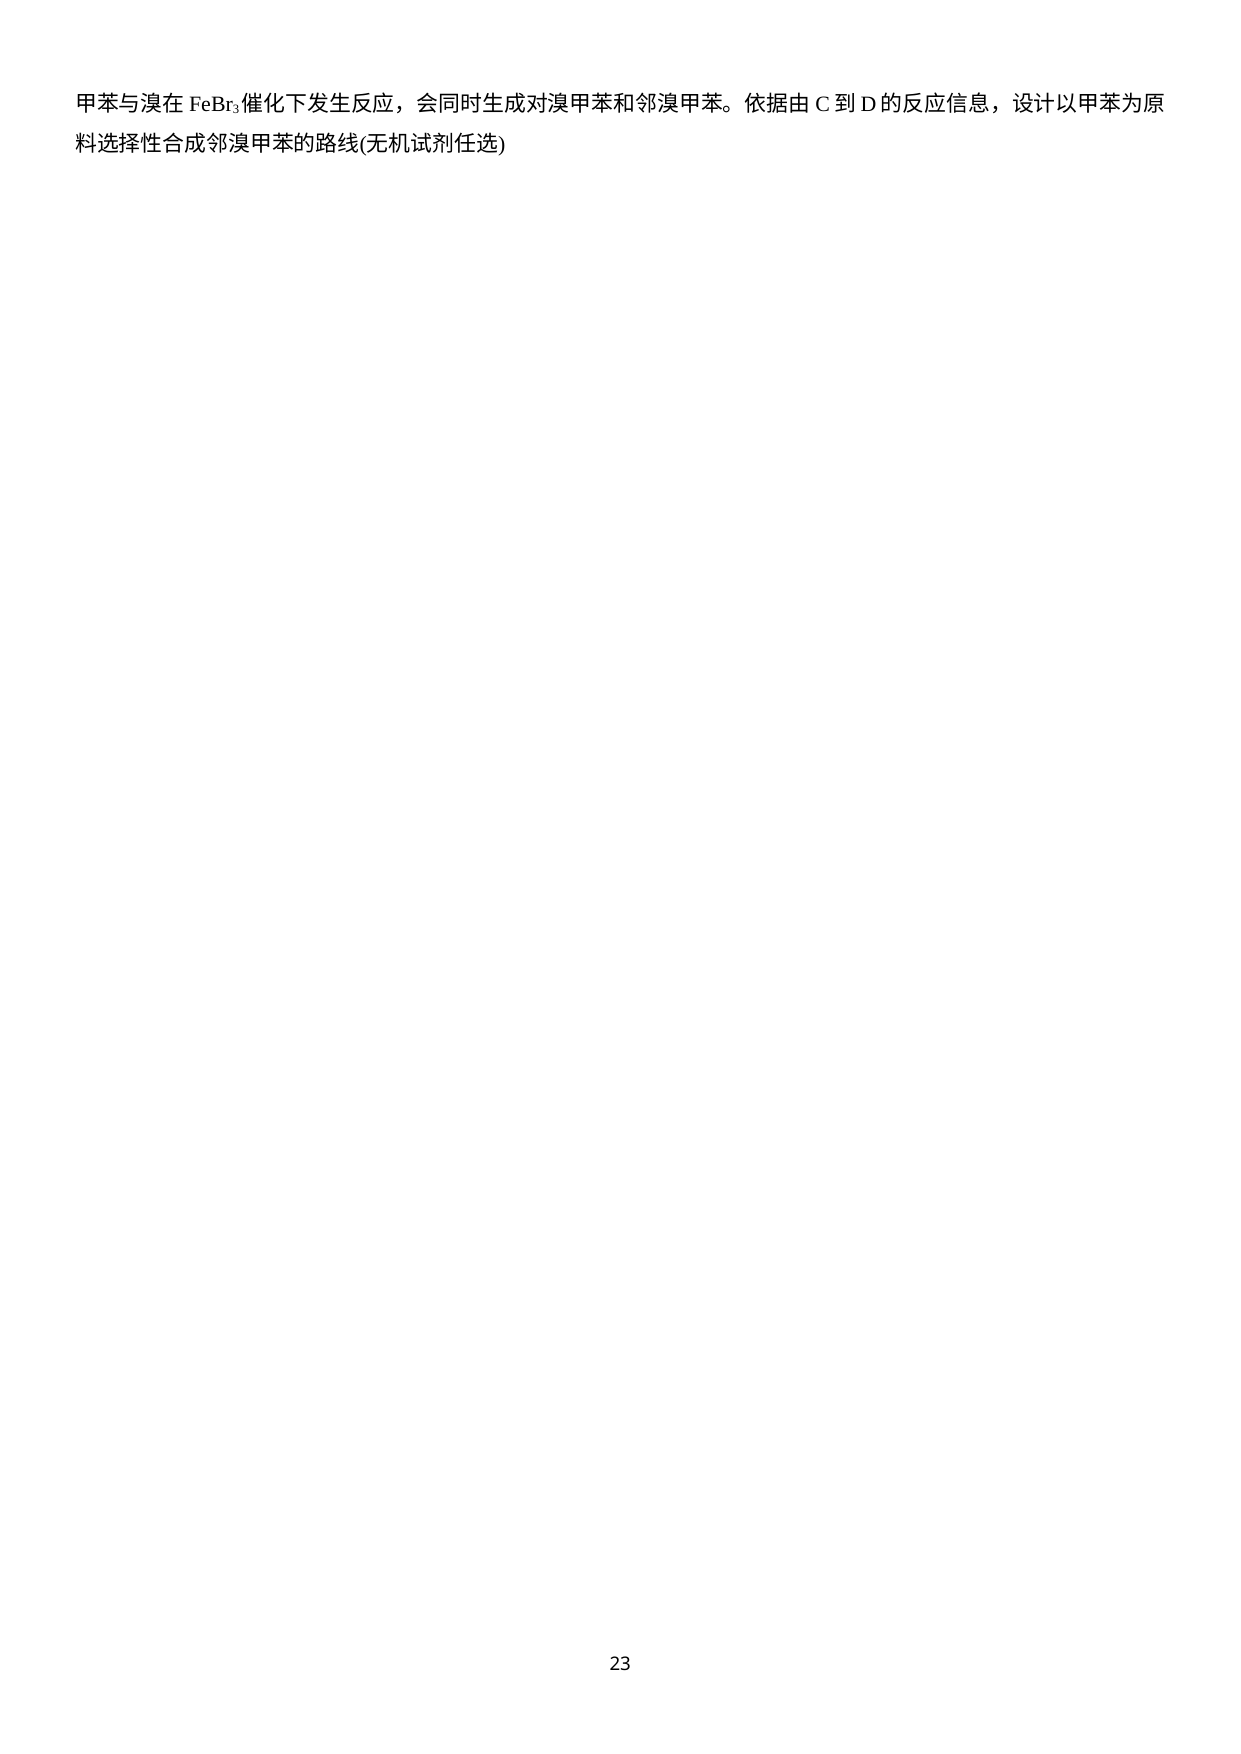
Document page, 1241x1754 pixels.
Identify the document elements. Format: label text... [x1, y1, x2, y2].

text 甲苯与溴在FeBr3催化下发生反应，会同时生成对溴甲苯和邻溴甲苯。依据由C到D的反应信息，设计以甲苯为原料选择性合成邻溴甲苯的路线(无机试剂任选) [75, 86, 1165, 157]
